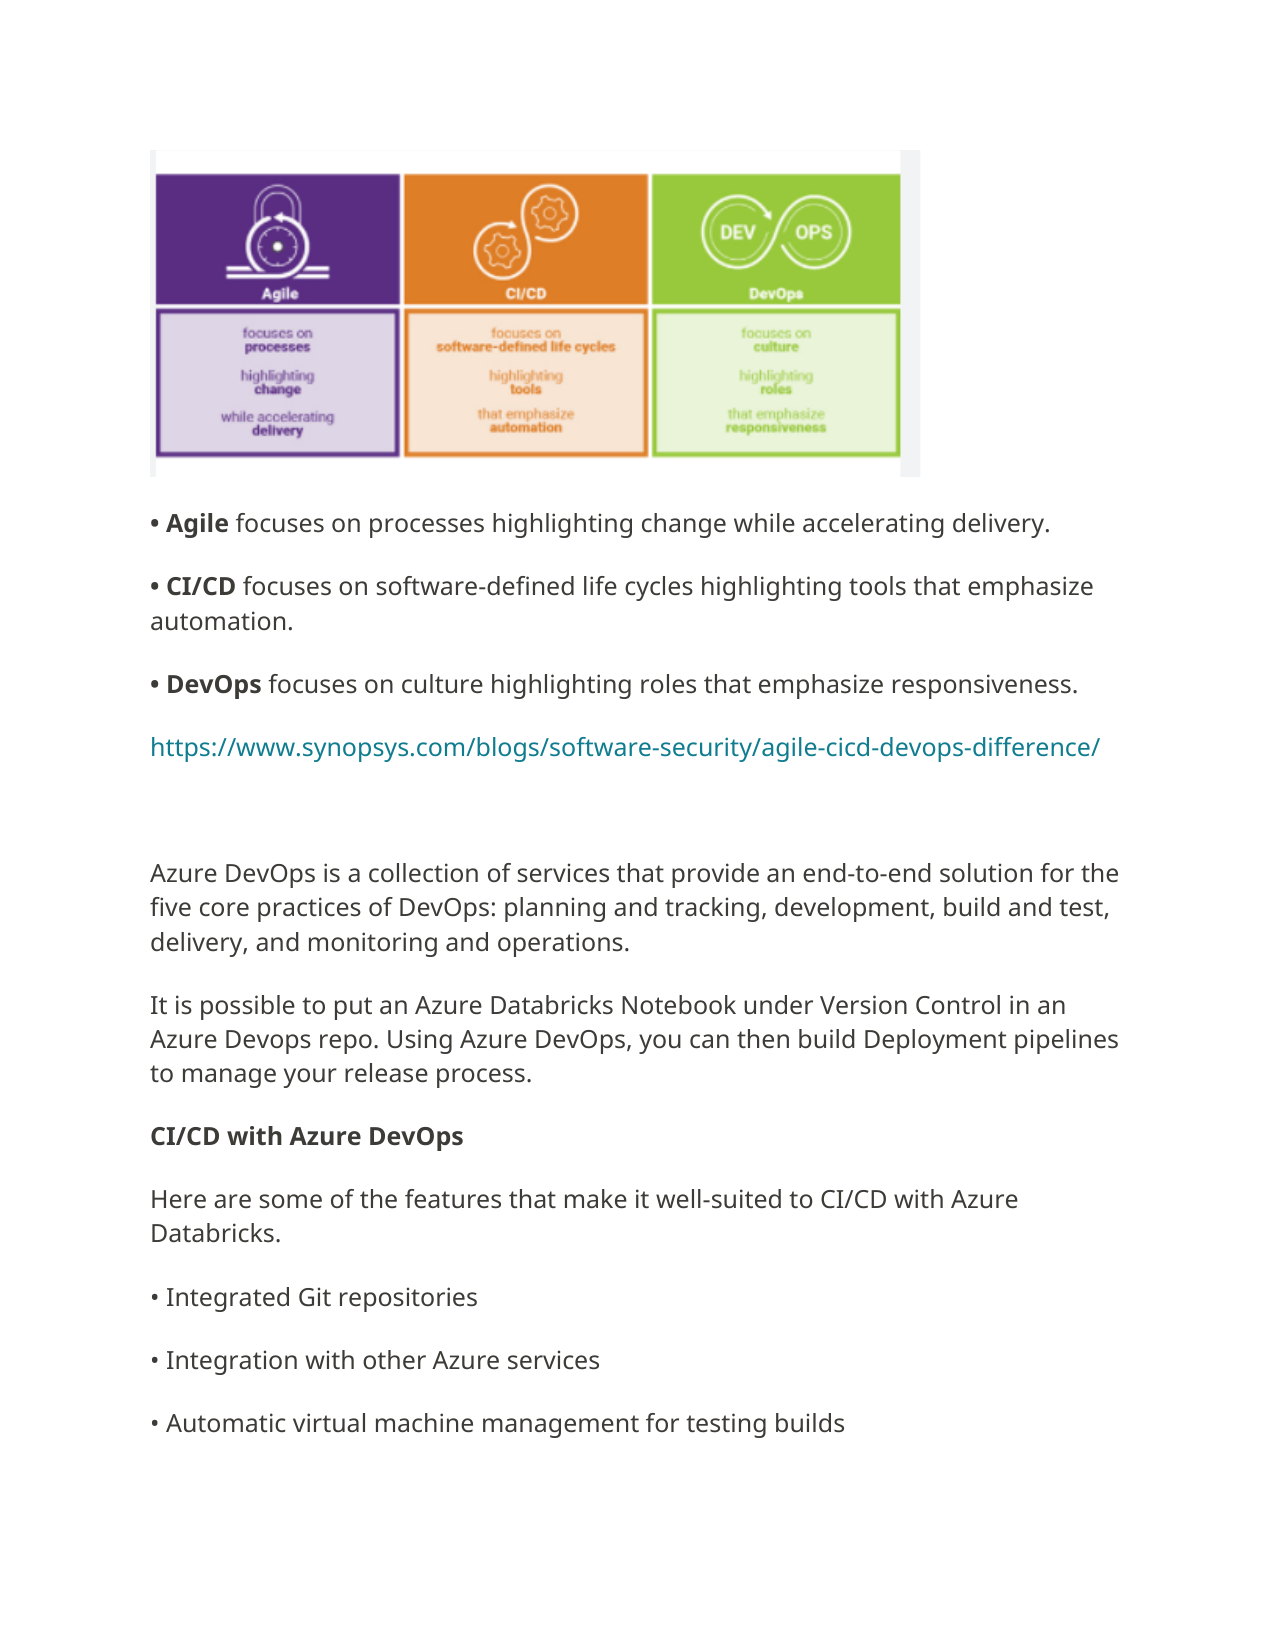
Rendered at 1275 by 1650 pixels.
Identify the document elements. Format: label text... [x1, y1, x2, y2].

text It is possible to put an Azure Databricks Notebook under Version Control in an Azure Devops repo. Using Azure DevOps, you can then build Deployment pipelines to manage your release process. [150, 987, 1125, 1089]
text https://www.synopsys.com/blogs/software-security/agile-cicd-devops-difference/ [150, 729, 1125, 764]
text • Agile focuses on processes highlighting change while accelerating delivery. [150, 506, 1125, 540]
text • DevOps focuses on culture highlighting roles that emphasize responsiveness. [150, 666, 1125, 700]
text • Automatic virtual machine management for testing builds [150, 1406, 1125, 1440]
text CI/CD with Azure DevOps [150, 1119, 1125, 1153]
text • Integration with other Azure services [150, 1342, 1125, 1377]
picture [150, 150, 921, 477]
text • Integrated Git repositories [150, 1279, 1125, 1313]
text Azure DevOps is a collection of services that provide an end-to-end solution for the five core practices of DevOps: planning and tracking, development, build and test, delivery, and monitoring and operations. [150, 856, 1125, 958]
text Here are some of the features that make it well-suited to CI/CD with Azure Databricks. [150, 1182, 1125, 1250]
text • CI/CD focuses on software-defined life cycles highlighting tools that emphasize automation. [150, 569, 1125, 637]
